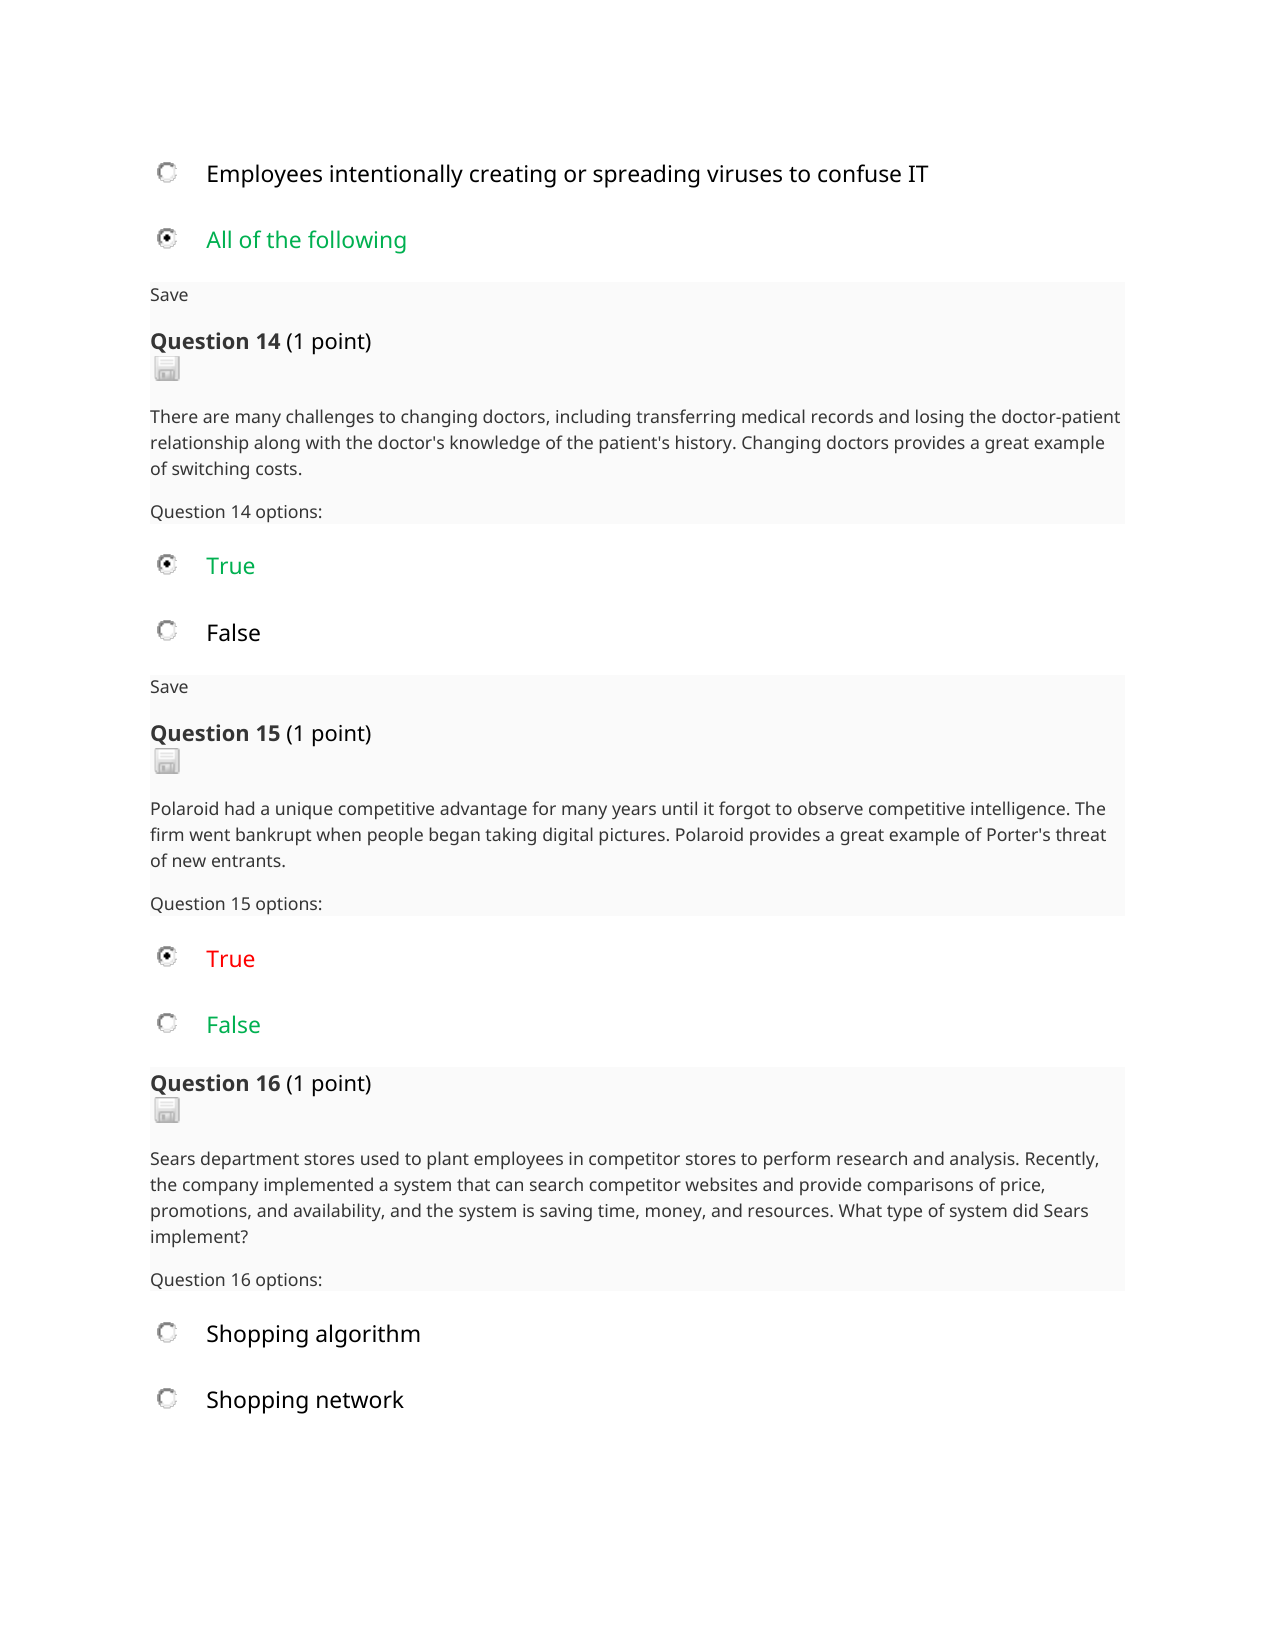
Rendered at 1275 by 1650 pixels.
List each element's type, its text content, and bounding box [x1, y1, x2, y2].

table_cell [150, 1001, 201, 1067]
table_header True [201, 934, 270, 1001]
table_header True [201, 542, 270, 608]
text Question 15 options: [150, 892, 1125, 916]
text Question 14 options: [150, 499, 1125, 524]
table_header [150, 1310, 201, 1376]
table_cell False [201, 609, 270, 675]
table_cell Shopping network [201, 1376, 437, 1442]
text Sears department stores used to plant employees in competitor stores to perform research and analysis. Recently, the company implemented a system that can search competitor websites and provide comparisons of price, promotions, and availability, and the system is saving time, money, and resources. What type of system did Sears implement? [150, 1146, 1125, 1249]
table_cell [150, 150, 201, 216]
subtitle Question 15 (1 point) [150, 717, 1125, 748]
table_cell Employees intentionally creating or spreading viruses to confuse IT [201, 150, 1081, 216]
table_header [150, 542, 201, 608]
text Question 16 options: [150, 1267, 1125, 1291]
text Save [150, 282, 1125, 307]
subtitle Question 16 (1 point) [150, 1067, 1125, 1098]
table_cell False [201, 1001, 270, 1067]
text Save [150, 675, 1125, 699]
picture [154, 748, 180, 774]
table_header Shopping algorithm [201, 1310, 437, 1376]
picture [154, 1097, 180, 1123]
table_cell [150, 609, 201, 675]
subtitle Question 14 (1 point) [150, 325, 1125, 356]
table_cell [150, 216, 201, 282]
table_cell [150, 1376, 201, 1442]
picture [154, 356, 180, 381]
table_cell All of the following [201, 216, 1081, 282]
text Polaroid had a unique competitive advantage for many years until it forgot to observe competitive intelligence. The firm went bankrupt when people began taking digital pictures. Polaroid provides a great example of Porter's threat of new entrants. [150, 797, 1125, 873]
table_header [150, 934, 201, 1001]
text There are many challenges to changing doctors, including transferring medical records and losing the doctor-patient relationship along with the doctor's knowledge of the patient's history. Changing doctors provides a great example of switching costs. [150, 405, 1125, 481]
